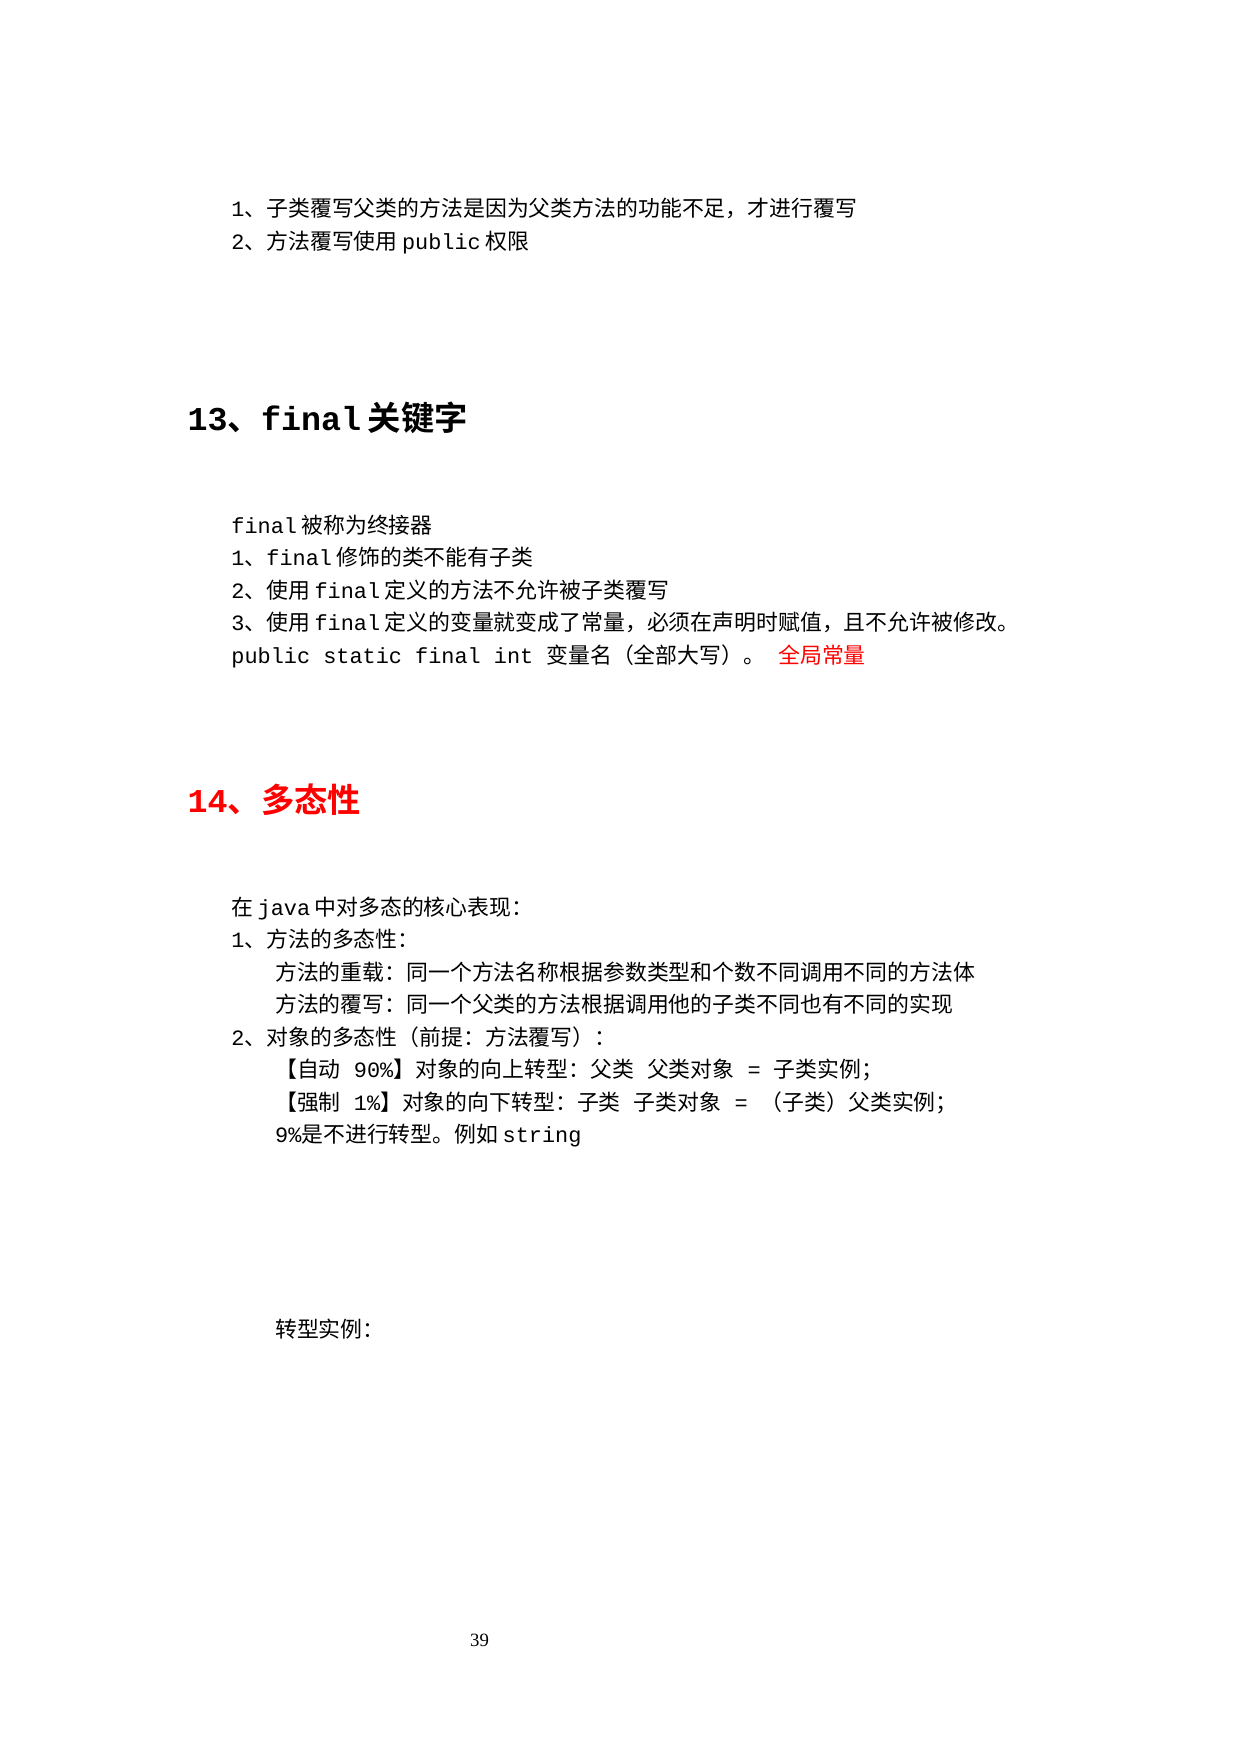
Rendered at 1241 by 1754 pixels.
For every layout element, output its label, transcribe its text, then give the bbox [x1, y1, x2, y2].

text 在java中对多态的核心表现： [187, 893, 1053, 925]
text public static final int 变量名（全部大写）。 全局常量 [187, 641, 1053, 674]
text 3、使用final定义的变量就变成了常量，必须在声明时赋值，且不允许被修改。 [187, 609, 1053, 641]
text 方法的重载：同一个方法名称根据参数类型和个数不同调用不同的方法体 [231, 958, 1053, 990]
text 2、方法覆写使用public权限 [187, 227, 1053, 259]
text 【强制 1%】对象的向下转型：子类 子类对象 = （子类）父类实例； [231, 1088, 1053, 1120]
text final被称为终接器 [187, 511, 1053, 544]
text 1、final修饰的类不能有子类 [187, 544, 1053, 576]
text 2、对象的多态性（前提：方法覆写）： [187, 1023, 1053, 1055]
subtitle 13、final关键字 [187, 384, 1053, 449]
text 【自动 90%】对象的向上转型：父类 父类对象 = 子类实例； [231, 1055, 1053, 1088]
text 2、使用final定义的方法不允许被子类覆写 [187, 576, 1053, 609]
text 1、子类覆写父类的方法是因为父类方法的功能不足，才进行覆写 [187, 194, 1053, 227]
subtitle 14、多态性 [187, 766, 1053, 831]
text 转型实例： [231, 1315, 1053, 1348]
text 方法的覆写：同一个父类的方法根据调用他的子类不同也有不同的实现 [231, 990, 1053, 1023]
text 1、方法的多态性： [187, 925, 1053, 958]
text 9%是不进行转型。例如string [231, 1120, 1053, 1153]
